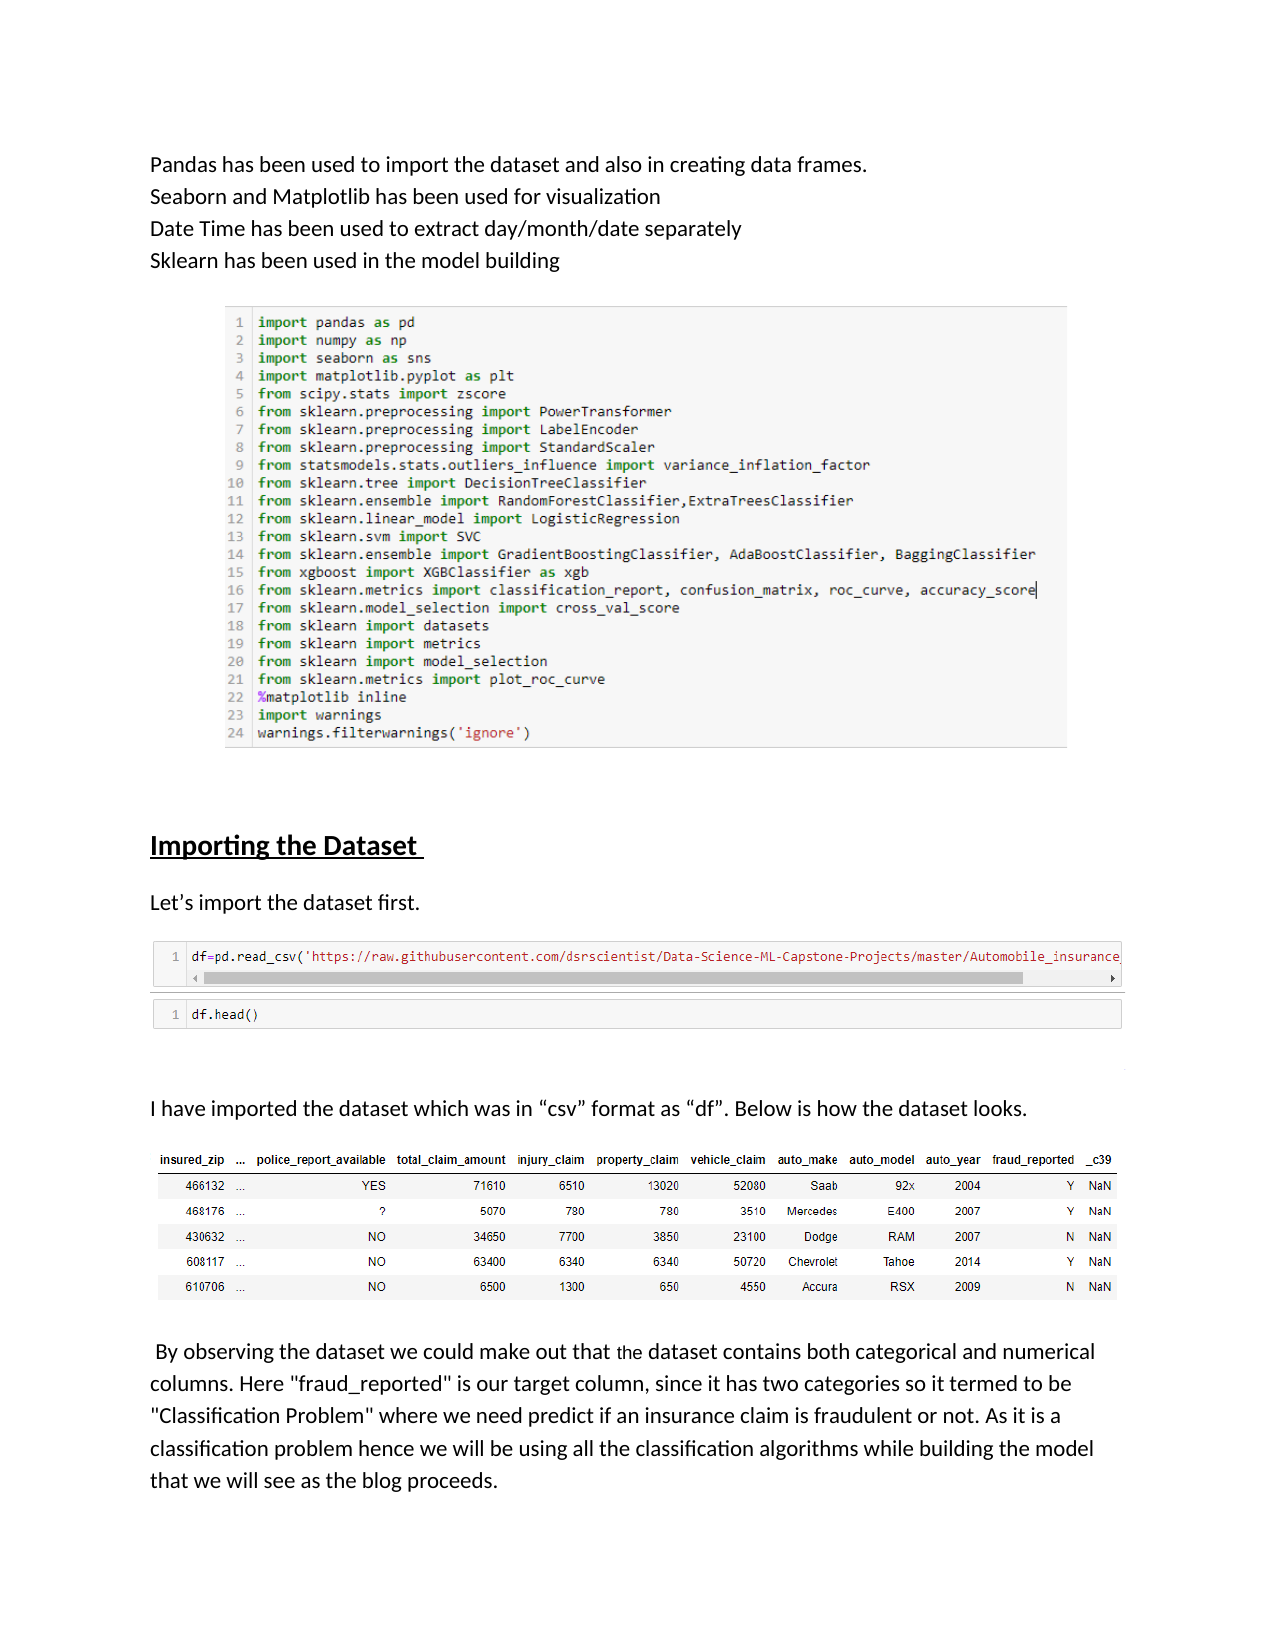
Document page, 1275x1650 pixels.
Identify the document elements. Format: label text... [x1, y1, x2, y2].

text Pandas has been used to import the dataset and also in creating data frames. [150, 150, 1125, 178]
text By observing the dataset we could make out that the dataset contains both categorical and numerical columns. Here "fraud_reported" is our target column, since it has two categories so it termed to be "Classification Problem" where we need predict if an insurance claim is fraudulent or not. As it is a classification problem hence we will be using all the classification algorithms while building the model that we will see as the blog proceeds. [150, 1337, 1125, 1494]
picture [150, 1147, 1125, 1313]
picture [150, 941, 1125, 1070]
text I have imported the dataset which was in “csv” format as “df”. Below is how the dataset looks. [150, 1094, 1125, 1122]
text Sklearn has been used in the model building [150, 247, 1125, 274]
text Let’s import the dataset first. [150, 888, 1125, 916]
text Date Time has been used to extract day/month/date separately [150, 214, 1125, 242]
text Importing the Dataset [150, 827, 1125, 862]
text Seaborn and Matplotlib has been used for visualization [150, 182, 1125, 210]
picture [225, 305, 1068, 748]
